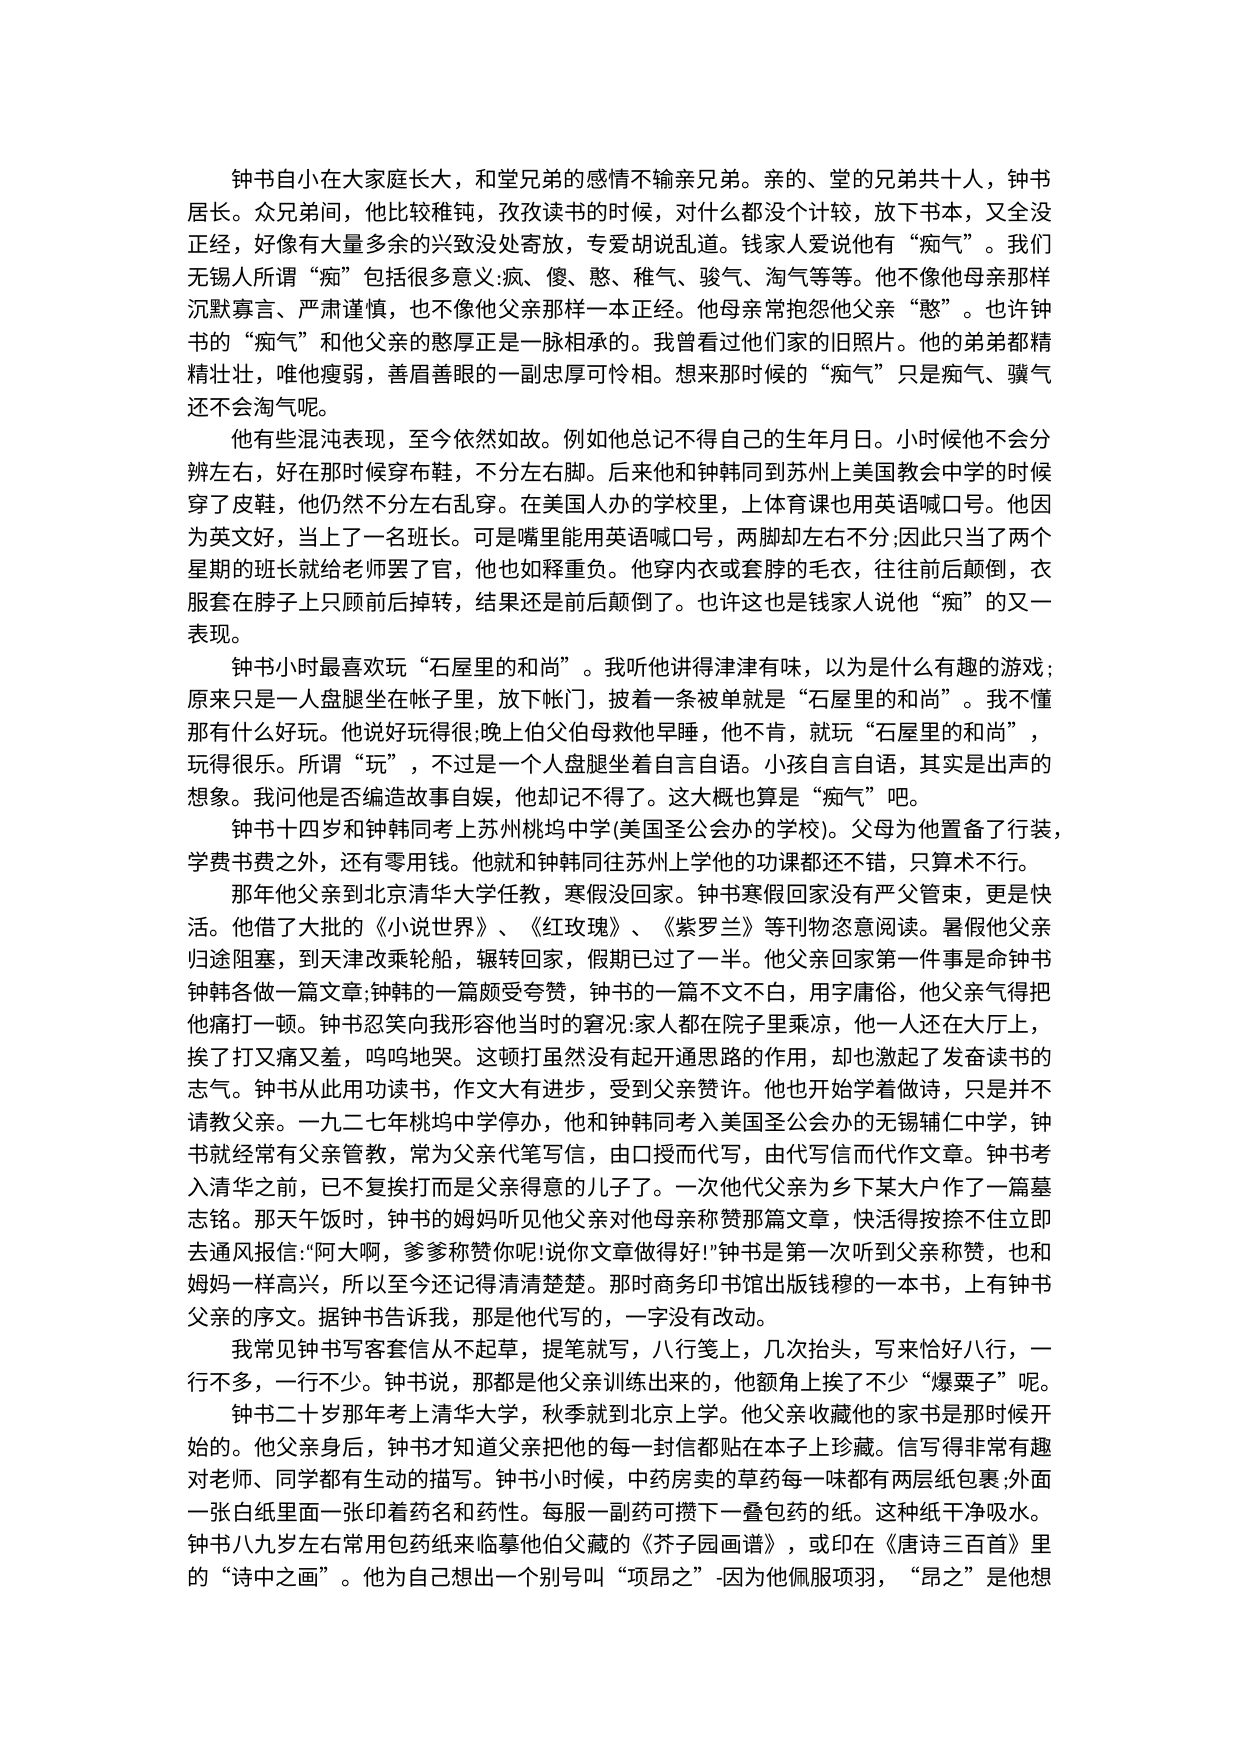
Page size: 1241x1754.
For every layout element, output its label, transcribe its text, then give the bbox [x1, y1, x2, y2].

text 那年他父亲到北京清华大学任教，寒假没回家。钟书寒假回家没有严父管束，更是快活。他借了大批的《小说世界》、《红玫瑰》、《紫罗兰》等刊物恣意阅读。暑假他父亲归途阻塞，到天津改乘轮船，辗转回家，假期已过了一半。他父亲回家第一件事是命钟书钟韩各做一篇文章;钟韩的一篇颇受夸赞，钟书的一篇不文不白，用字庸俗，他父亲气得把他痛打一顿。钟书忍笑向我形容他当时的窘况:家人都在院子里乘凉，他一人还在大厅上，挨了打又痛又羞，呜呜地哭。这顿打虽然没有起开通思路的作用，却也激起了发奋读书的志气。钟书从此用功读书，作文大有进步，受到父亲赞许。他也开始学着做诗，只是并不请教父亲。一九二七年桃坞中学停办，他和钟韩同考入美国圣公会办的无锡辅仁中学，钟书就经常有父亲管教，常为父亲代笔写信，由口授而代写，由代写信而代作文章。钟书考入清华之前，已不复挨打而是父亲得意的儿子了。一次他代父亲为乡下某大户作了一篇墓志铭。那天午饭时，钟书的姆妈听见他父亲对他母亲称赞那篇文章，快活得按捺不住立即去通风报信:“阿大啊，爹爹称赞你呢!说你文章做得好!”钟书是第一次听到父亲称赞，也和姆妈一样高兴，所以至今还记得清清楚楚。那时商务印书馆出版钱穆的一本书，上有钟书父亲的序文。据钟书告诉我，那是他代写的，一字没有改动。 [187, 877, 1053, 1332]
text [187, 1397, 1053, 1592]
text 我常见钟书写客套信从不起草，提笔就写，八行笺上，几次抬头，写来恰好八行，一行不多，一行不少。钟书说，那都是他父亲训练出来的，他额角上挨了不少“爆粟子”呢。 [187, 1332, 1053, 1397]
text 他有些混沌表现，至今依然如故。例如他总记不得自己的生年月日。小时候他不会分辨左右，好在那时候穿布鞋，不分左右脚。后来他和钟韩同到苏州上美国教会中学的时候，穿了皮鞋，他仍然不分左右乱穿。在美国人办的学校里，上体育课也用英语喊口号。他因为英文好，当上了一名班长。可是嘴里能用英语喊口号，两脚却左右不分;因此只当了两个星期的班长就给老师罢了官，他也如释重负。他穿内衣或套脖的毛衣，往往前后颠倒，衣服套在脖子上只顾前后掉转，结果还是前后颠倒了。也许这也是钱家人说他“痴”的又一表现。 [187, 422, 1053, 649]
text 钟书十四岁和钟韩同考上苏州桃坞中学(美国圣公会办的学校)。父母为他置备了行装，学费书费之外，还有零用钱。他就和钟韩同往苏州上学他的功课都还不错，只算术不行。 [187, 812, 1053, 877]
text 钟书自小在大家庭长大，和堂兄弟的感情不输亲兄弟。亲的、堂的兄弟共十人，钟书居长。众兄弟间，他比较稚钝，孜孜读书的时候，对什么都没个计较，放下书本，又全没正经，好像有大量多余的兴致没处寄放，专爱胡说乱道。钱家人爱说他有“痴气”。我们无锡人所谓“痴”包括很多意义:疯、傻、憨、稚气、骏气、淘气等等。他不像他母亲那样沉默寡言、严肃谨慎，也不像他父亲那样一本正经。他母亲常抱怨他父亲“憨”。也许钟书的“痴气”和他父亲的憨厚正是一脉相承的。我曾看过他们家的旧照片。他的弟弟都精精壮壮，唯他瘦弱，善眉善眼的一副忠厚可怜相。想来那时候的“痴气”只是痴气、骥气，还不会淘气呢。 [187, 162, 1053, 422]
text 钟书小时最喜欢玩“石屋里的和尚”。我听他讲得津津有味，以为是什么有趣的游戏;原来只是一人盘腿坐在帐子里，放下帐门，披着一条被单就是“石屋里的和尚”。我不懂那有什么好玩。他说好玩得很;晚上伯父伯母救他早睡，他不肯，就玩“石屋里的和尚”，玩得很乐。所谓“玩”，不过是一个人盘腿坐着自言自语。小孩自言自语，其实是出声的想象。我问他是否编造故事自娱，他却记不得了。这大概也算是“痴气”吧。 [187, 649, 1053, 812]
